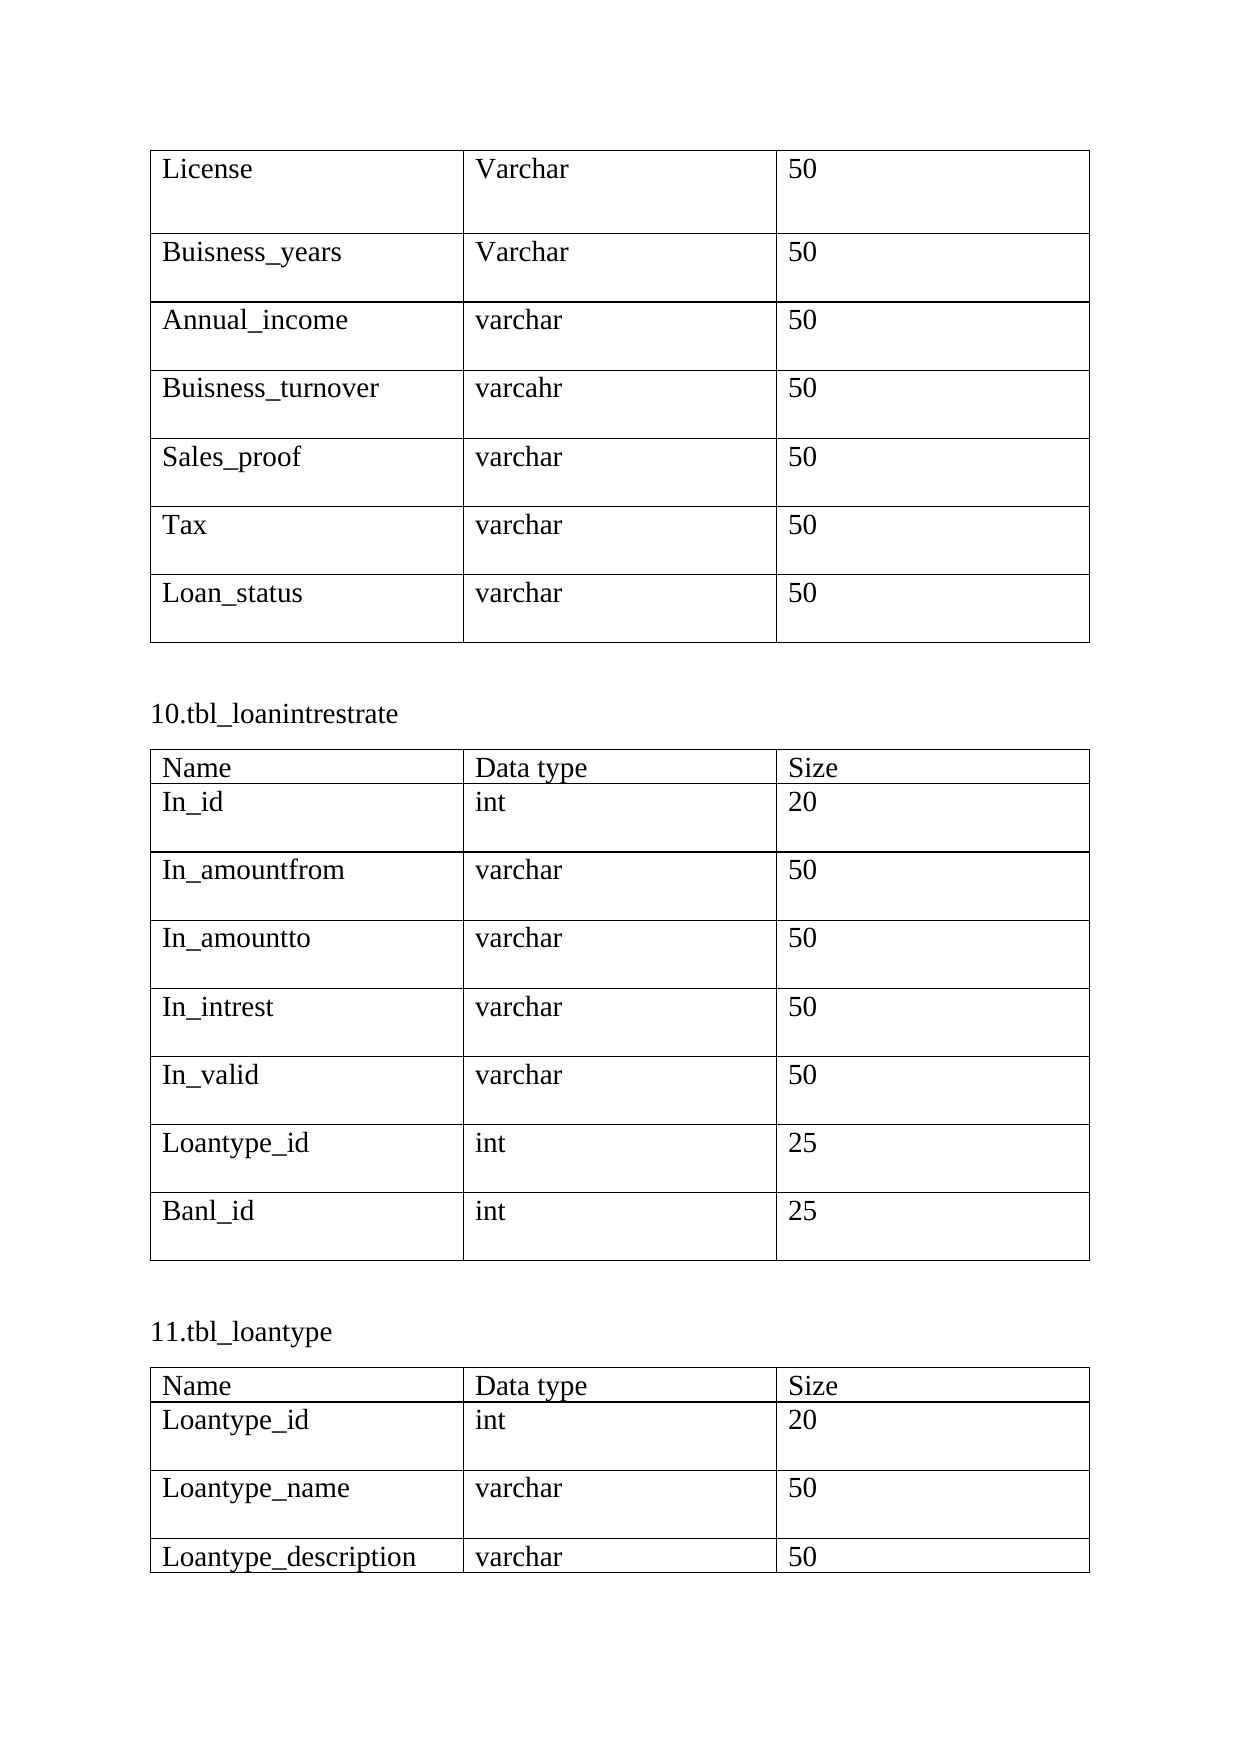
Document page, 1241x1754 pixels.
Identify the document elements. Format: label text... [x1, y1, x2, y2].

table_cell varchar [464, 1471, 776, 1538]
table_cell 50 [777, 989, 1089, 1056]
table_cell 50 [777, 921, 1089, 988]
table_header Name [151, 750, 463, 783]
table_cell int [464, 1125, 776, 1192]
table_cell Sales_proof [151, 439, 463, 506]
table_cell 50 [777, 575, 1089, 642]
table_cell 50 [777, 1471, 1089, 1538]
table_cell Tax [151, 507, 463, 574]
table_cell 50 [777, 1057, 1089, 1124]
text 11.tbl_loantype [150, 1314, 1090, 1348]
table_cell 20 [777, 1403, 1089, 1469]
table_cell Varchar [464, 151, 776, 233]
table_cell int [464, 1403, 776, 1469]
table_cell 50 [777, 1539, 1089, 1572]
table_cell 50 [777, 151, 1089, 233]
table_header Data type [464, 1368, 776, 1401]
table_cell varchar [464, 1057, 776, 1124]
table_cell Loantype_name [151, 1471, 463, 1538]
table_cell varchar [464, 575, 776, 642]
table_cell In_valid [151, 1057, 463, 1124]
table_cell varchar [464, 989, 776, 1056]
table_cell varchar [464, 853, 776, 919]
table_cell int [464, 1193, 776, 1260]
table_cell Buisness_turnover [151, 371, 463, 438]
table_cell In_amountfrom [151, 853, 463, 919]
table_header Name [151, 1368, 463, 1401]
table_cell 50 [777, 439, 1089, 506]
table_cell varchar [464, 439, 776, 506]
table_cell 50 [777, 371, 1089, 438]
table_cell Banl_id [151, 1193, 463, 1260]
table_cell In_intrest [151, 989, 463, 1056]
table_cell Annual_income [151, 303, 463, 369]
table_cell In_amountto [151, 921, 463, 988]
text 10.tbl_loanintrestrate [150, 696, 1090, 729]
table_header Data type [464, 750, 776, 783]
table_cell 50 [777, 853, 1089, 919]
table_cell 50 [777, 234, 1089, 301]
table_cell int [464, 784, 776, 851]
table_header Size [777, 750, 1089, 783]
table_cell Loantype_description [151, 1539, 463, 1572]
table_header Size [777, 1368, 1089, 1401]
table_cell varchar [464, 1539, 776, 1572]
table_cell varchar [464, 921, 776, 988]
table_cell Varchar [464, 234, 776, 301]
table_cell Buisness_years [151, 234, 463, 301]
table_cell varcahr [464, 371, 776, 438]
table_cell Loan_status [151, 575, 463, 642]
table_cell varchar [464, 303, 776, 369]
table_cell 25 [777, 1193, 1089, 1260]
table_cell License [151, 151, 463, 233]
table_cell Loantype_id [151, 1403, 463, 1469]
table_cell In_id [151, 784, 463, 851]
table_cell 50 [777, 303, 1089, 369]
table_cell Loantype_id [151, 1125, 463, 1192]
table_cell 25 [777, 1125, 1089, 1192]
table_cell varchar [464, 507, 776, 574]
table_cell 20 [777, 784, 1089, 851]
table_cell 50 [777, 507, 1089, 574]
